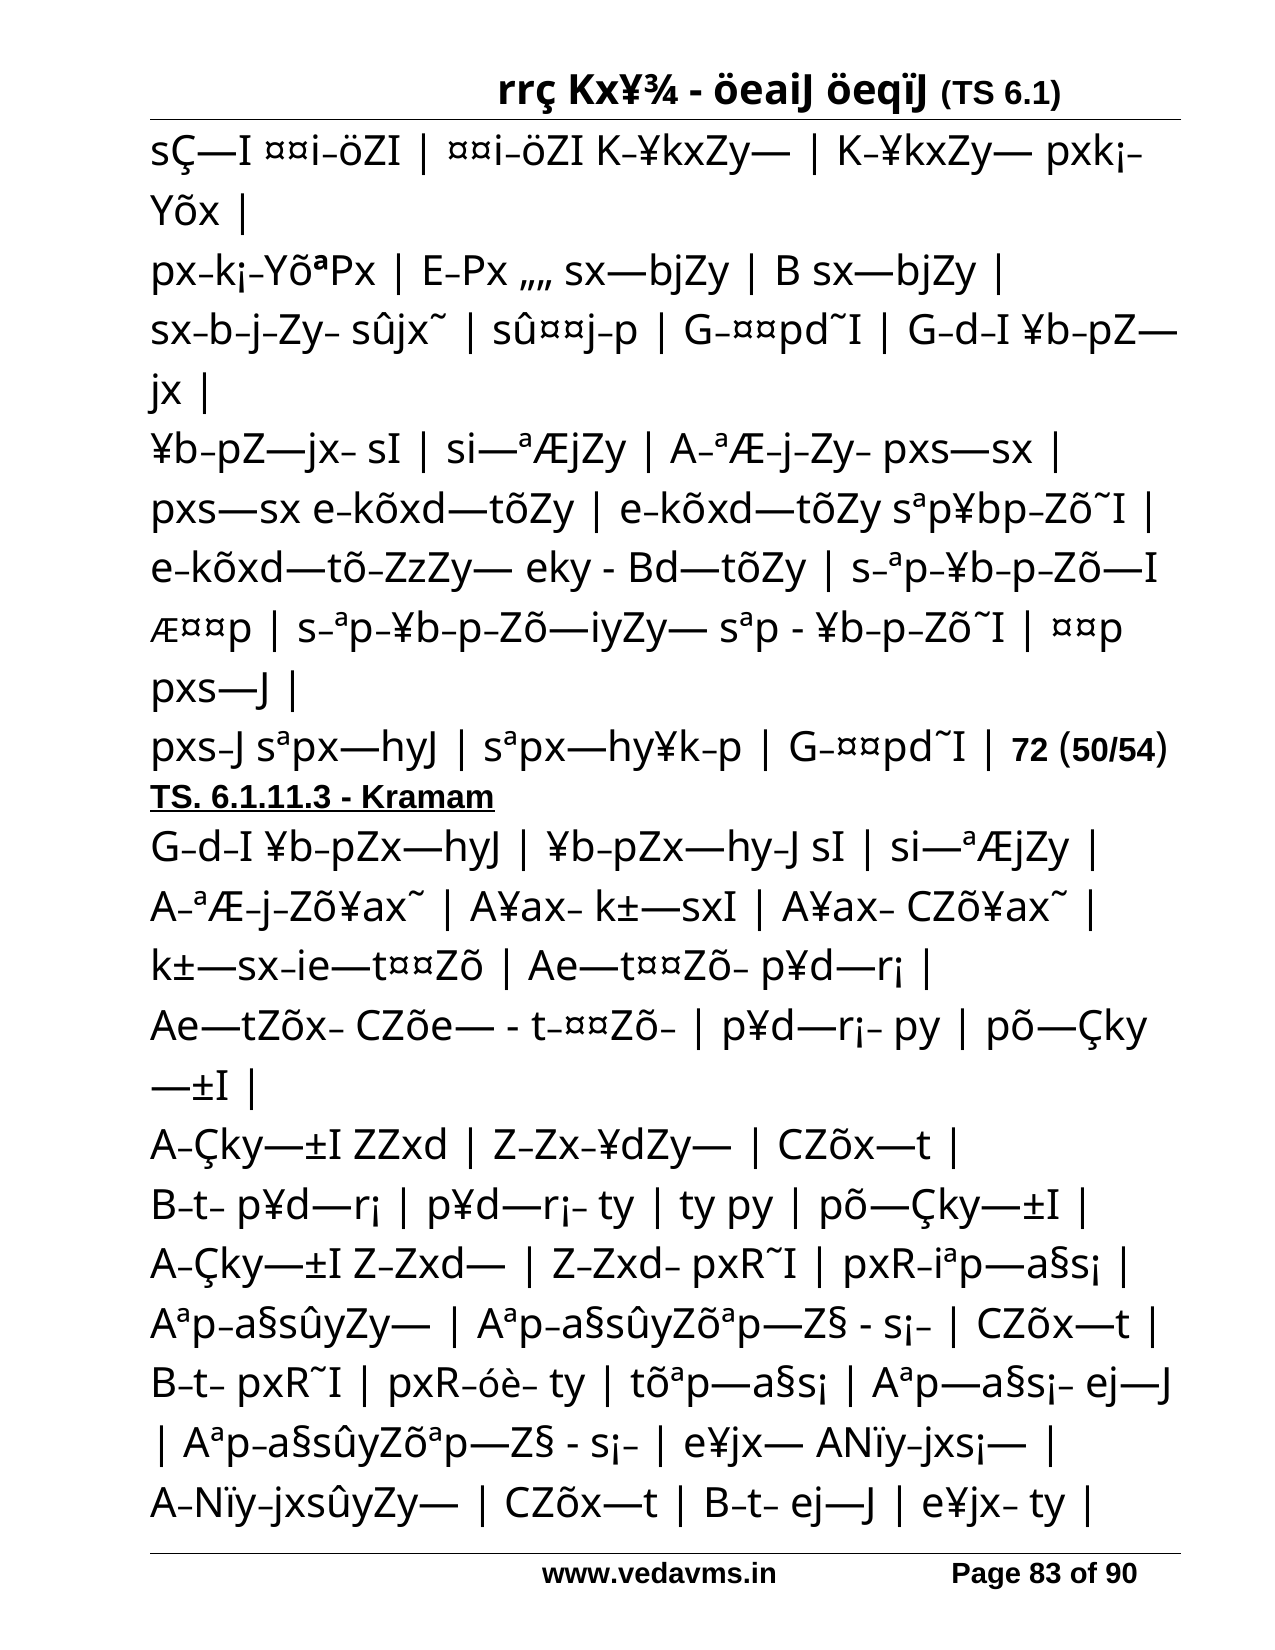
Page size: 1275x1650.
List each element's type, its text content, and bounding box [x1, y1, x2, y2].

text G–d–I ¥b–pZx—hyJ | ¥b–pZx—hy–J sI | si—ªÆjZy | [150, 817, 1181, 874]
text A–Nïy–jxsûyZy— | CZõx—t | B–t– ej—J | e¥jx– ty | [150, 1472, 1181, 1529]
text sÇ—I ¤¤i–öZI | ¤¤i–öZI K–¥kxZy— | K–¥kxZy— pxk¡–Yõx | [150, 121, 1181, 238]
text e–kõxd—tõ–ZzZy— eky - Bd—tõZy | s–ªp–¥b–p–Zõ—I Æ¤¤p | s–ªp–¥b–p–Zõ—iyZy— sªp - ¥b–p–Zõ˜I | ¤¤p pxs—J | [150, 538, 1181, 714]
text sx–b–j–Zy– sûjx˜ | sû¤¤j–p | G–¤¤pd˜I | G–d–I ¥b–pZ—jx | [150, 300, 1198, 416]
text px–k¡–YõªPx | E–Px „„ sx—bjZy | B sx—bjZy | [150, 240, 1181, 297]
text Ae—tZõx– CZõe— - t–¤¤Zõ– | p¥d—r¡– py | põ—Çky—±I | [150, 996, 1181, 1112]
text B–t– p¥d—r¡ | p¥d—r¡– ty | ty py | põ—Çky—±I | [150, 1174, 1181, 1231]
text ¥b–pZ—jx– sI | si—ªÆjZy | A–ªÆ–j–Zy– pxs—sx | [150, 419, 1181, 476]
text A–Çky—±I Z–Zxd— | Z–Zxd– pxR˜I | pxR–iªp—a§s¡ | Aªp–a§sûyZy— | Aªp–a§sûyZõªp—Z§ - s¡– | CZõx—t | [150, 1234, 1181, 1350]
text B–t– pxR˜I | pxR–óè– ty | tõªp—a§s¡ | Aªp—a§s¡– ej—J | Aªp–a§sûyZõªp—Z§ - s¡– | e¥jx— ANïy–jxs¡— | [150, 1353, 1181, 1469]
text pxs—sx e–kõxd—tõZy | e–kõxd—tõZy sªp¥bp–Zõ˜I | [150, 479, 1181, 536]
text pxs–J sªpx—hyJ | sªpx—hy¥k–p | G–¤¤pd˜I | 72 (50/54) [150, 717, 1181, 774]
text k±—sx–ie—t¤¤Zõ | Ae—t¤¤Zõ– p¥d—r¡ | [150, 936, 1181, 993]
text A–ªÆ–j–Zõ¥ax˜ | A¥ax– k±—sxI | A¥ax– CZõ¥ax˜ | [150, 877, 1181, 933]
text A–Çky—±I ZZxd | Z–Zx–¥dZy— | CZõx—t | [150, 1115, 1181, 1172]
text TS. 6.1.11.3 - Kramam [150, 777, 1150, 815]
